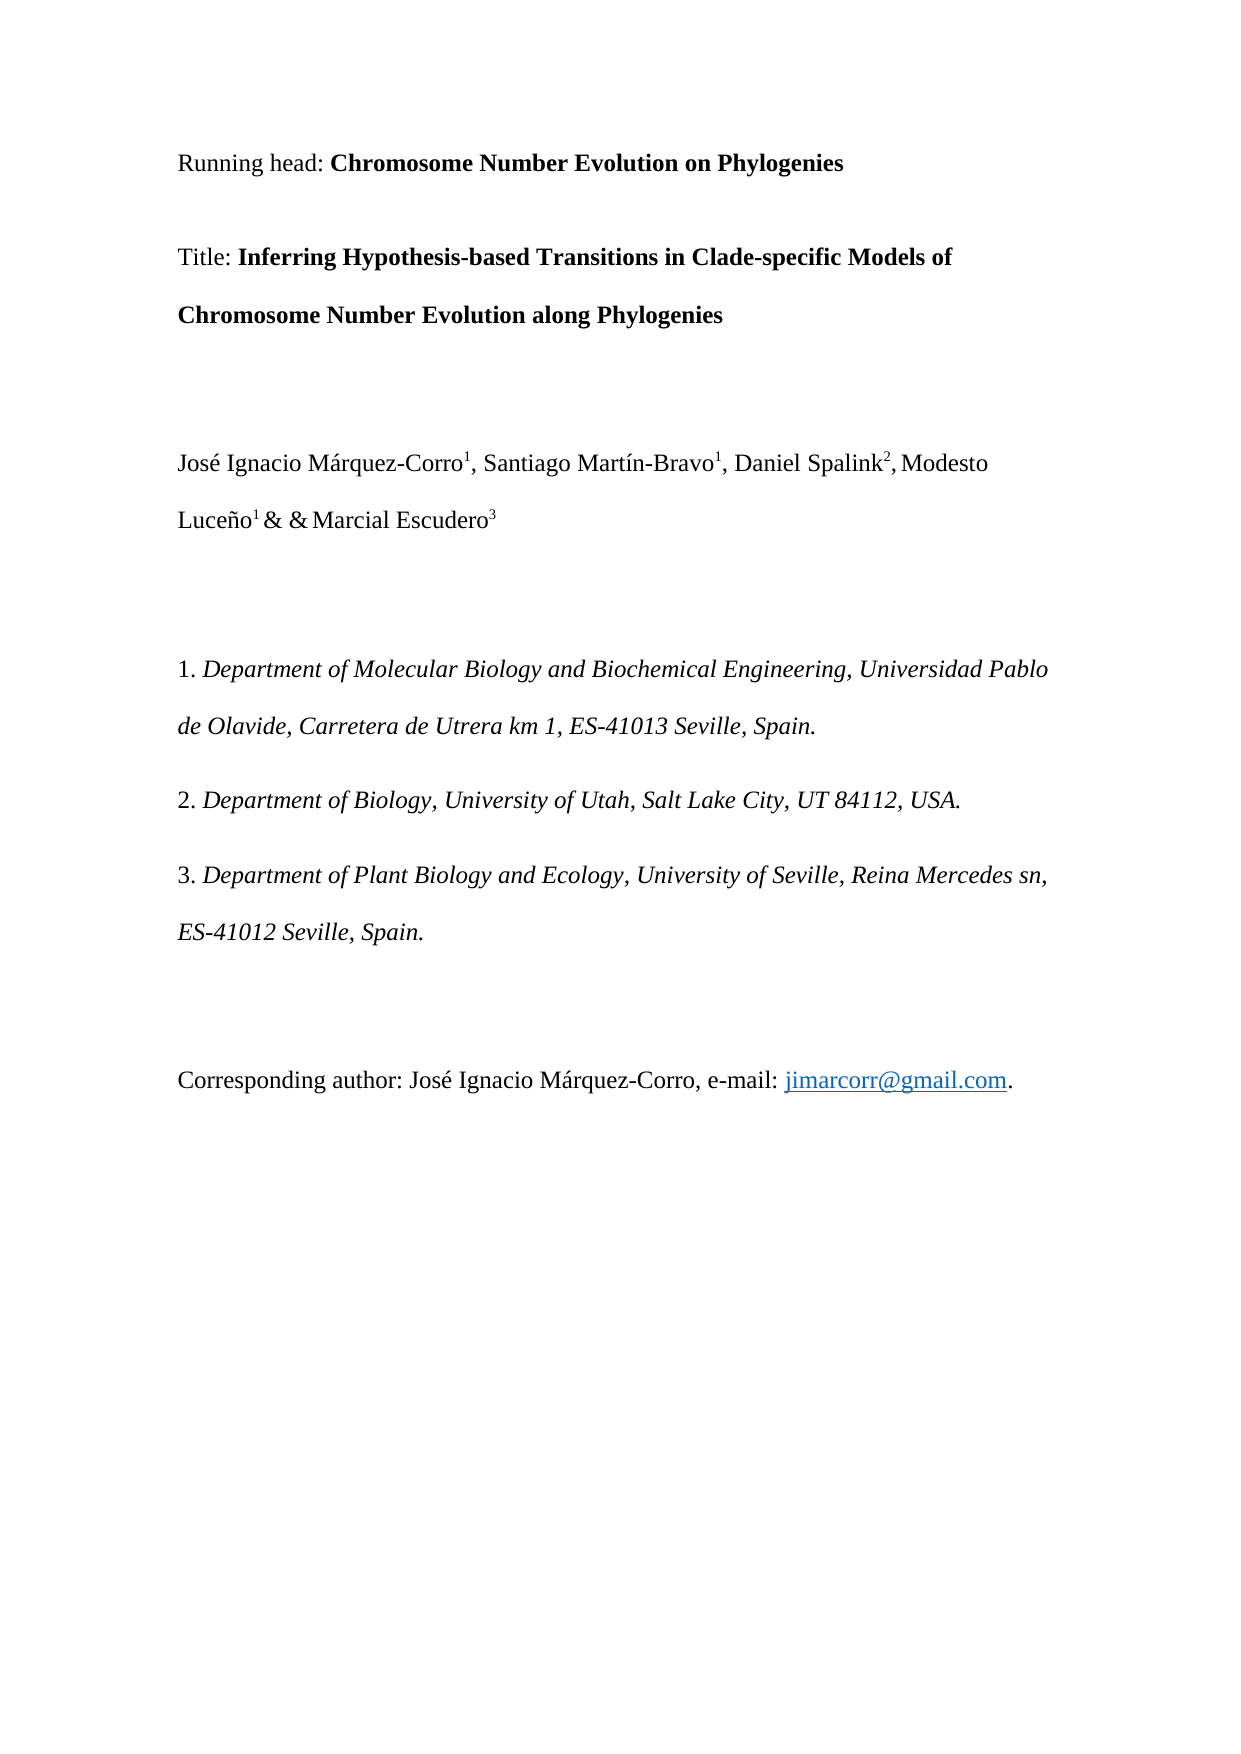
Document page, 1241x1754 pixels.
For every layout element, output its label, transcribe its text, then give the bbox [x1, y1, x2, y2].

text 1. Department of Molecular Biology and Biochemical Engineering, Universidad Pablo de Olavide, Carretera de Utrera km 1, ES-41013 Seville, Spain. [177, 654, 1063, 740]
text Corresponding author: José Ignacio Márquez-Corro, e-mail: jimarcorr@gmail.com. [177, 1066, 1063, 1094]
text José Ignacio Márquez-Corro1, Santiago Martín-Bravo1, Daniel Spalink2, Modesto Luceño1 & & Marcial Escudero3 [177, 448, 1063, 534]
text Title: Inferring Hypothesis-based Transitions in Clade-specific Models of Chromosome Number Evolution along Phylogenies [177, 242, 1063, 328]
text Running head: Chromosome Number Evolution on Phylogenies [177, 148, 1063, 176]
text 2. Department of Biology, University of Utah, Salt Lake City, UT 84112, USA. [177, 786, 1063, 814]
text 3. Department of Plant Biology and Ecology, University of Seville, Reina Mercedes sn, ES-41012 Seville, Spain. [177, 860, 1063, 946]
